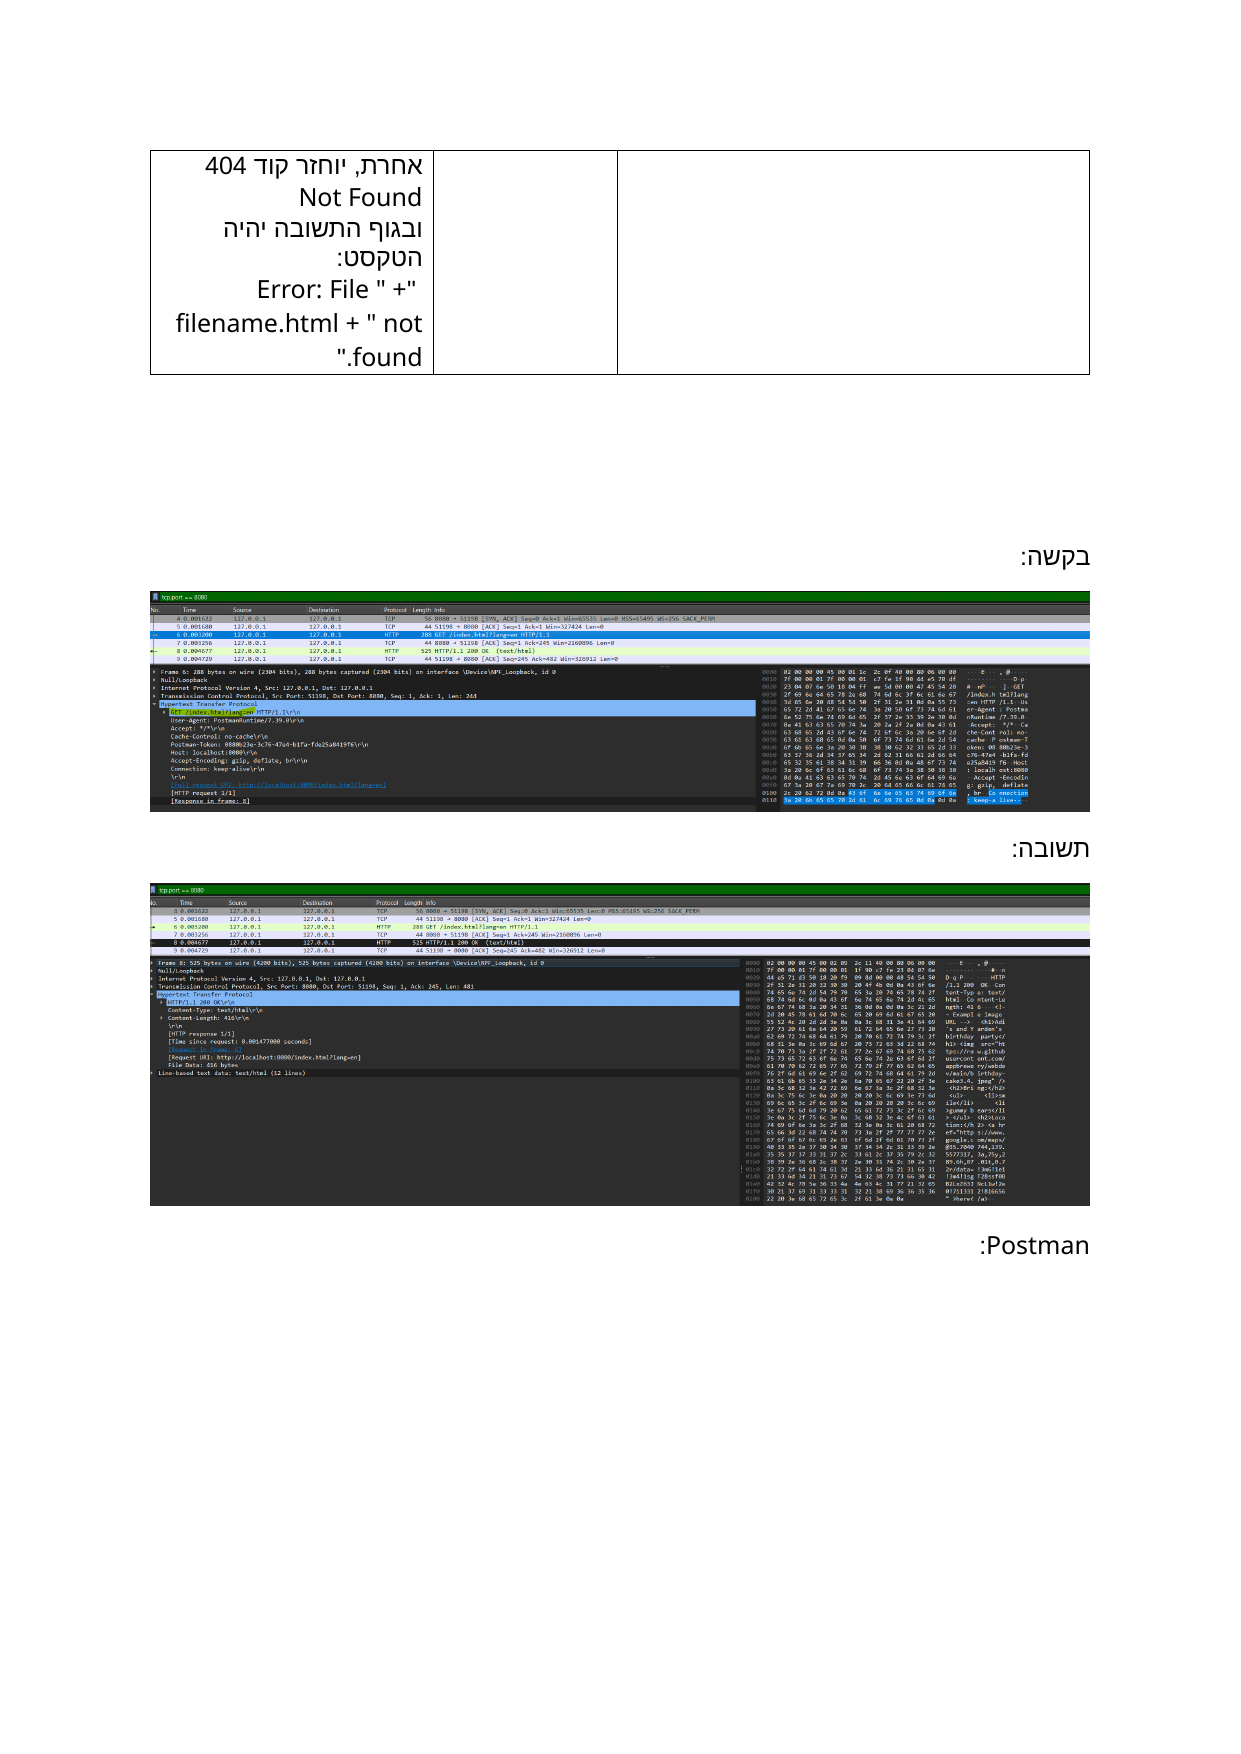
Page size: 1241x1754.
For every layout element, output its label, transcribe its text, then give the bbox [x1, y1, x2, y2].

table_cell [151, 151, 433, 373]
picture [150, 591, 1090, 812]
picture [150, 883, 1090, 1206]
text תשובה: [150, 833, 1090, 862]
table_cell - [434, 151, 617, 373]
text Postman: [150, 1227, 1090, 1261]
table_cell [618, 151, 1089, 373]
text בקשה: [150, 542, 1090, 571]
